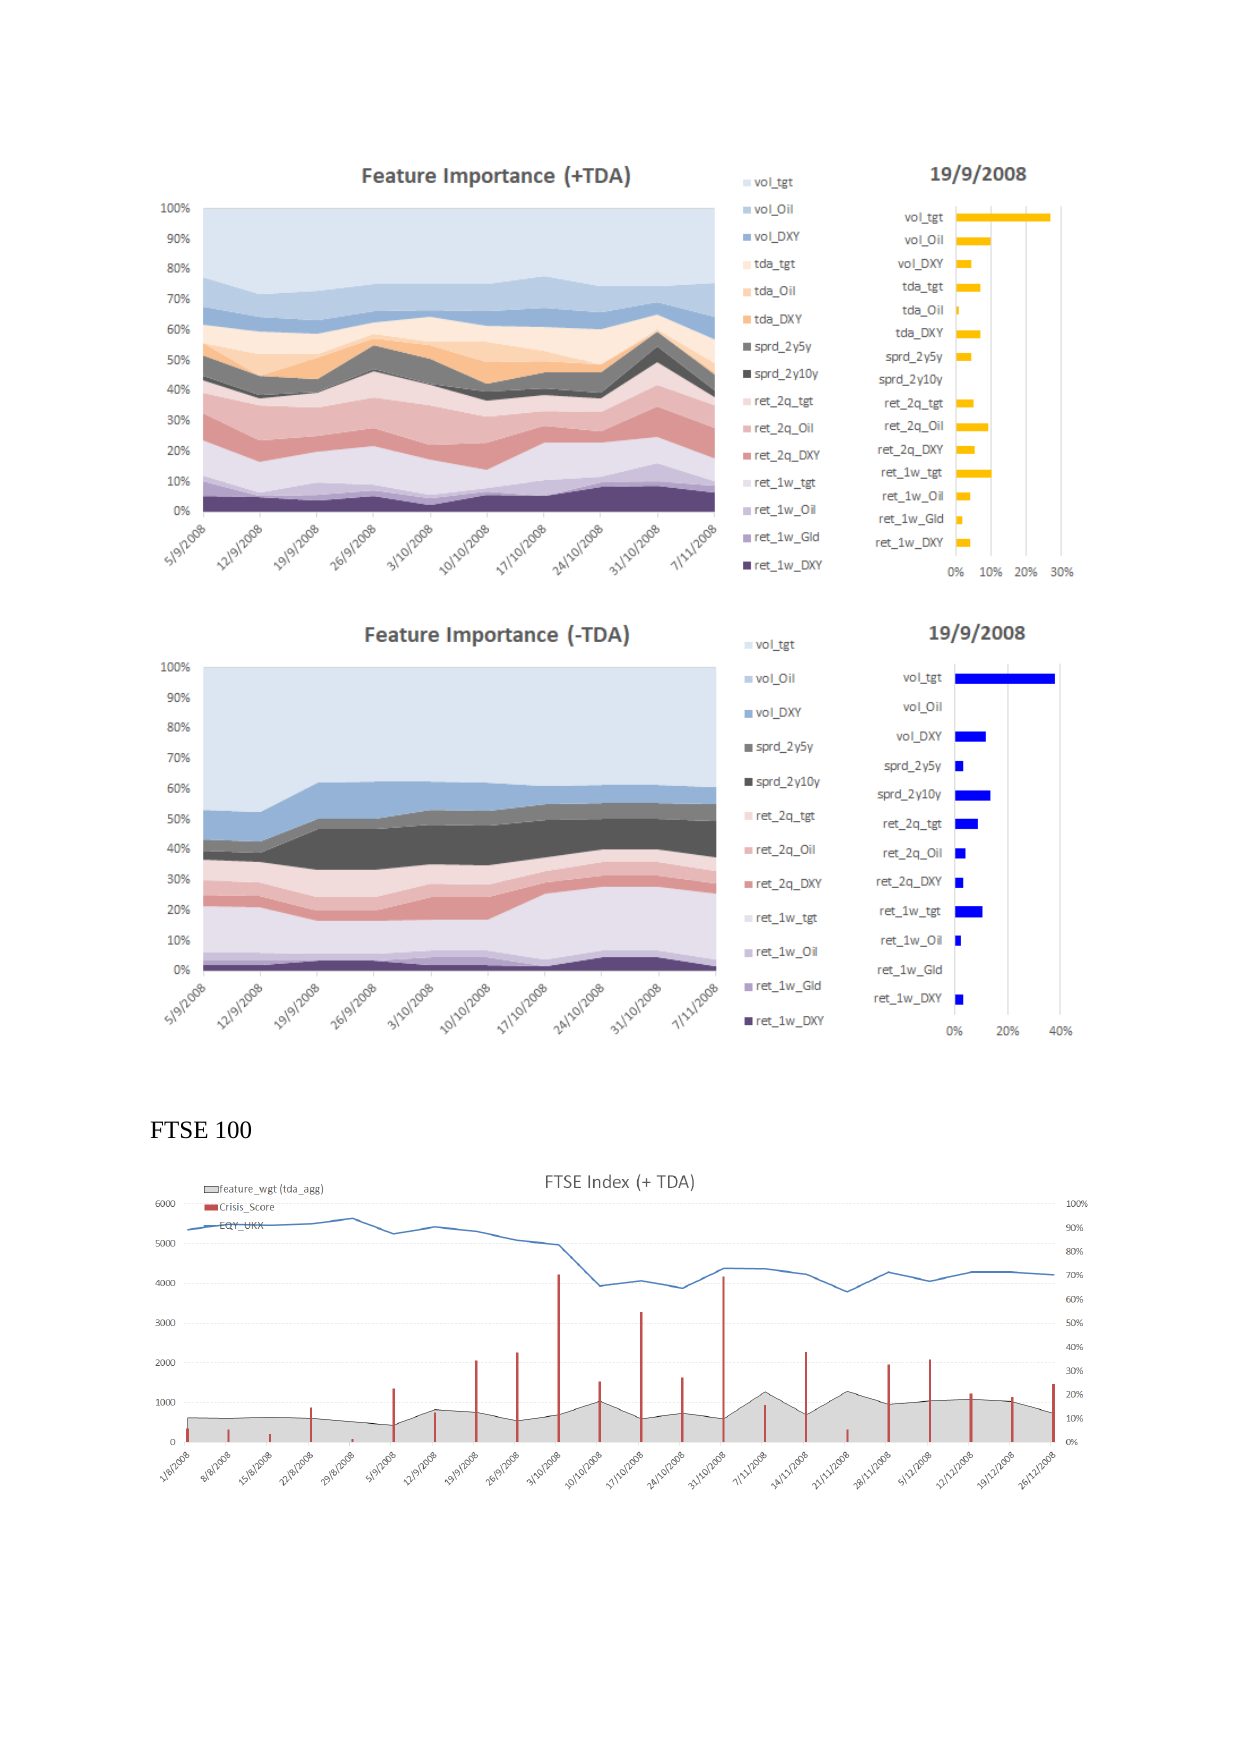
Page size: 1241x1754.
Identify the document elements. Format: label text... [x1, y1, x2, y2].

picture [150, 608, 1089, 1049]
picture [150, 1163, 1089, 1496]
picture [150, 150, 1090, 590]
text FTSE 100 [150, 1116, 1090, 1144]
